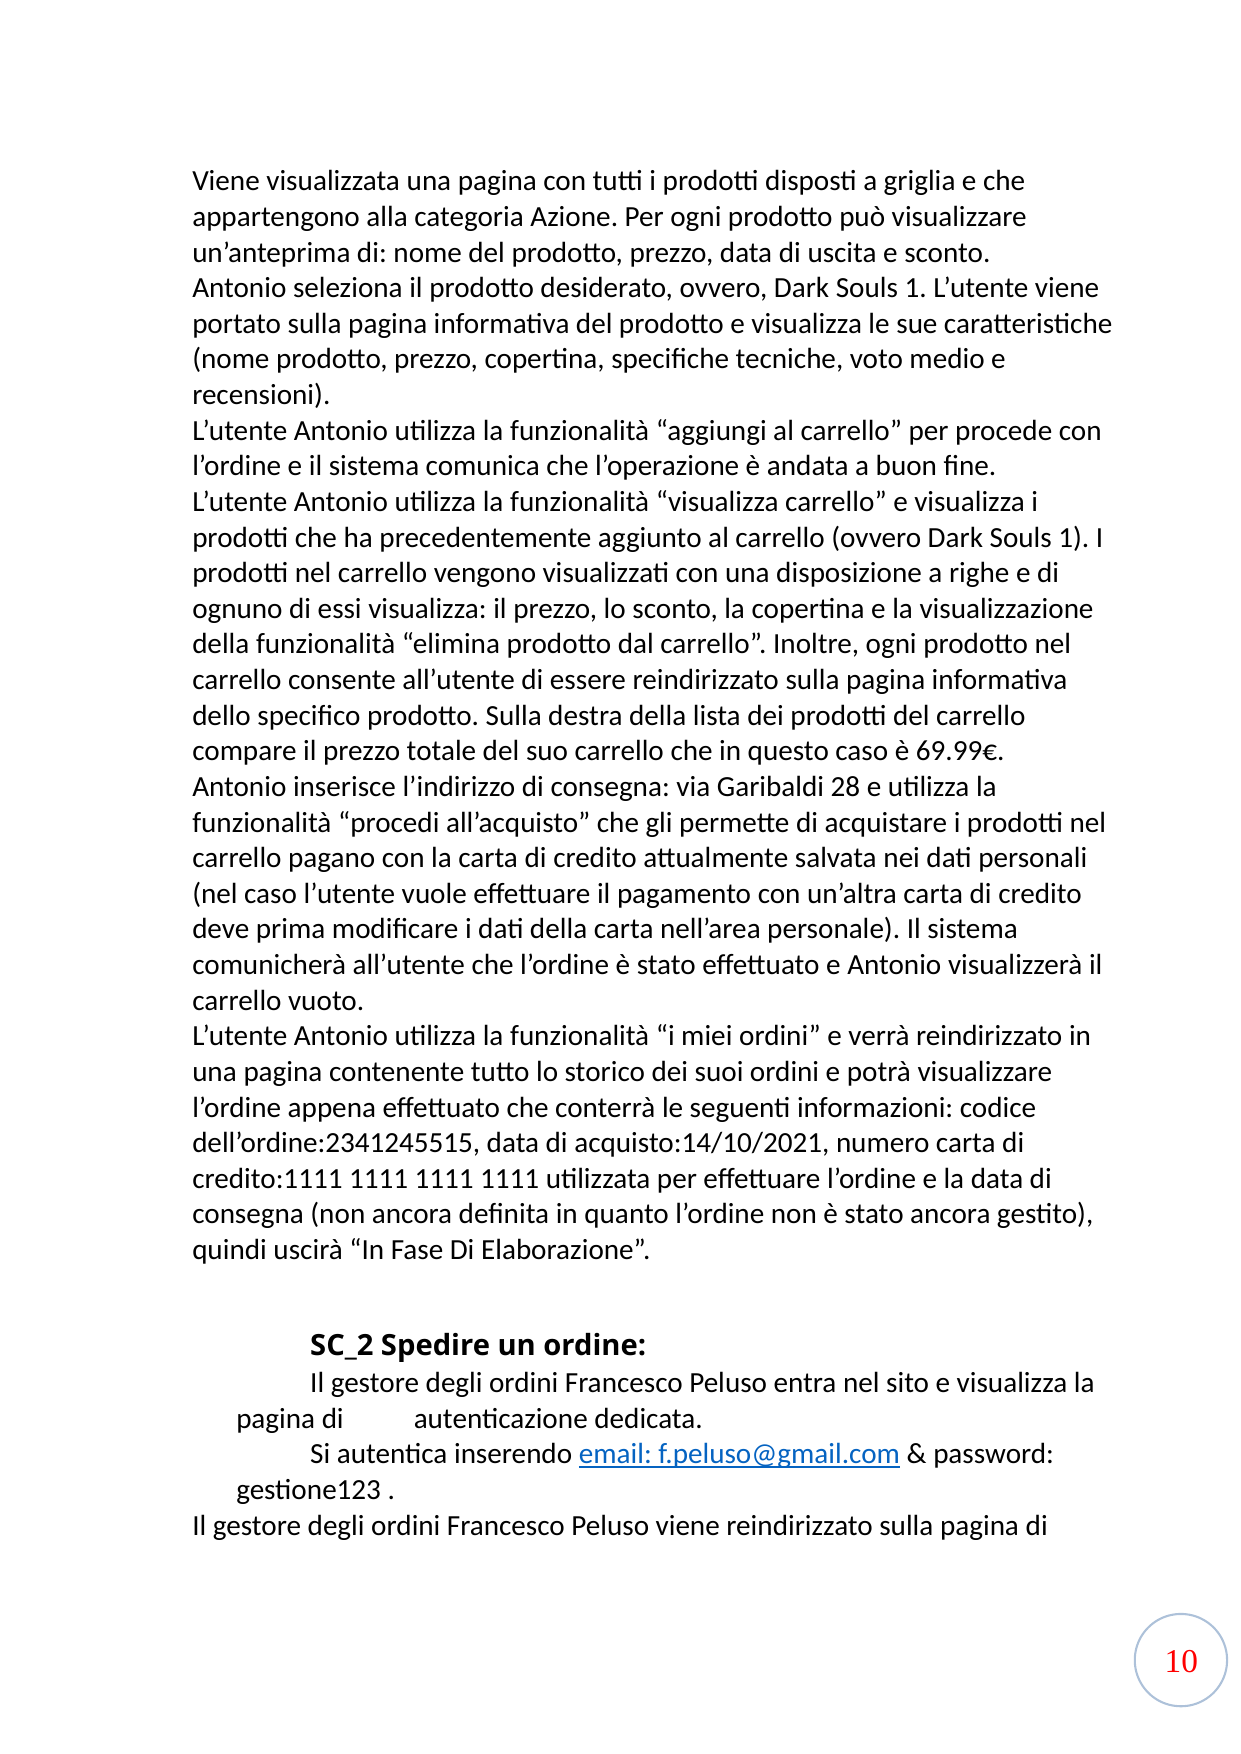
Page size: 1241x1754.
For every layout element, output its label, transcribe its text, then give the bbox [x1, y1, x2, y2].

text SC_2 Spedire un ordine: [236, 1324, 1122, 1364]
text L’utente Antonio utilizza la funzionalità “visualizza carrello” e visualizza i prodotti che ha precedentemente aggiunto al carrello (ovvero Dark Souls 1). I prodotti nel carrello vengono visualizzati con una disposizione a righe e di ognuno di essi visualizza: il prezzo, lo sconto, la copertina e la visualizzazione della funzionalità “elimina prodotto dal carrello”. Inoltre, ogni prodotto nel carrello consente all’utente di essere reindirizzato sulla pagina informativa dello specifico prodotto. Sulla destra della lista dei prodotti del carrello compare il prezzo totale del suo carrello che in questo caso è 69.99€. [192, 483, 1122, 768]
text L’utente Antonio utilizza la funzionalità “aggiungi al carrello” per procede con l’ordine e il sistema comunica che l’operazione è andata a buon fine. [192, 412, 1122, 483]
text Viene visualizzata una pagina con tutti i prodotti disposti a griglia e che appartengono alla categoria Azione. Per ogni prodotto può visualizzare un’anteprima di: nome del prodotto, prezzo, data di uscita e sconto. [192, 162, 1122, 269]
text Antonio seleziona il prodotto desiderato, ovvero, Dark Souls 1. L’utente viene portato sulla pagina informativa del prodotto e visualizza le sue caratteristiche (nome prodotto, prezzo, copertina, specifiche tecniche, voto medio e recensioni). [192, 269, 1122, 412]
text Antonio inserisce l’indirizzo di consegna: via Garibaldi 28 e utilizza la funzionalità “procedi all’acquisto” che gli permette di acquistare i prodotti nel carrello pagano con la carta di credito attualmente salvata nei dati personali (nel caso l’utente vuole effettuare il pagamento con un’altra carta di credito deve prima modificare i dati della carta nell’area personale). Il sistema comunicherà all’utente che l’ordine è stato effettuato e Antonio visualizzerà il carrello vuoto. [192, 768, 1122, 1017]
text Il gestore degli ordini Francesco Peluso entra nel sito e visualizza la pagina di autenticazione dedicata. [236, 1364, 1122, 1435]
text Si autentica inserendo email: f.peluso@gmail.com & password: gestione123 . [236, 1435, 1122, 1507]
text L’utente Antonio utilizza la funzionalità “i miei ordini” e verrà reindirizzato in una pagina contenente tutto lo storico dei suoi ordini e potrà visualizzare l’ordine appena effettuato che conterrà le seguenti informazioni: codice dell’ordine:2341245515, data di acquisto:14/10/2021, numero carta di credito:1111 1111 1111 1111 utilizzata per effettuare l’ordine e la data di consegna (non ancora definita in quanto l’ordine non è stato ancora gestito), quindi uscirà “In Fase Di Elaborazione”. [192, 1017, 1122, 1267]
